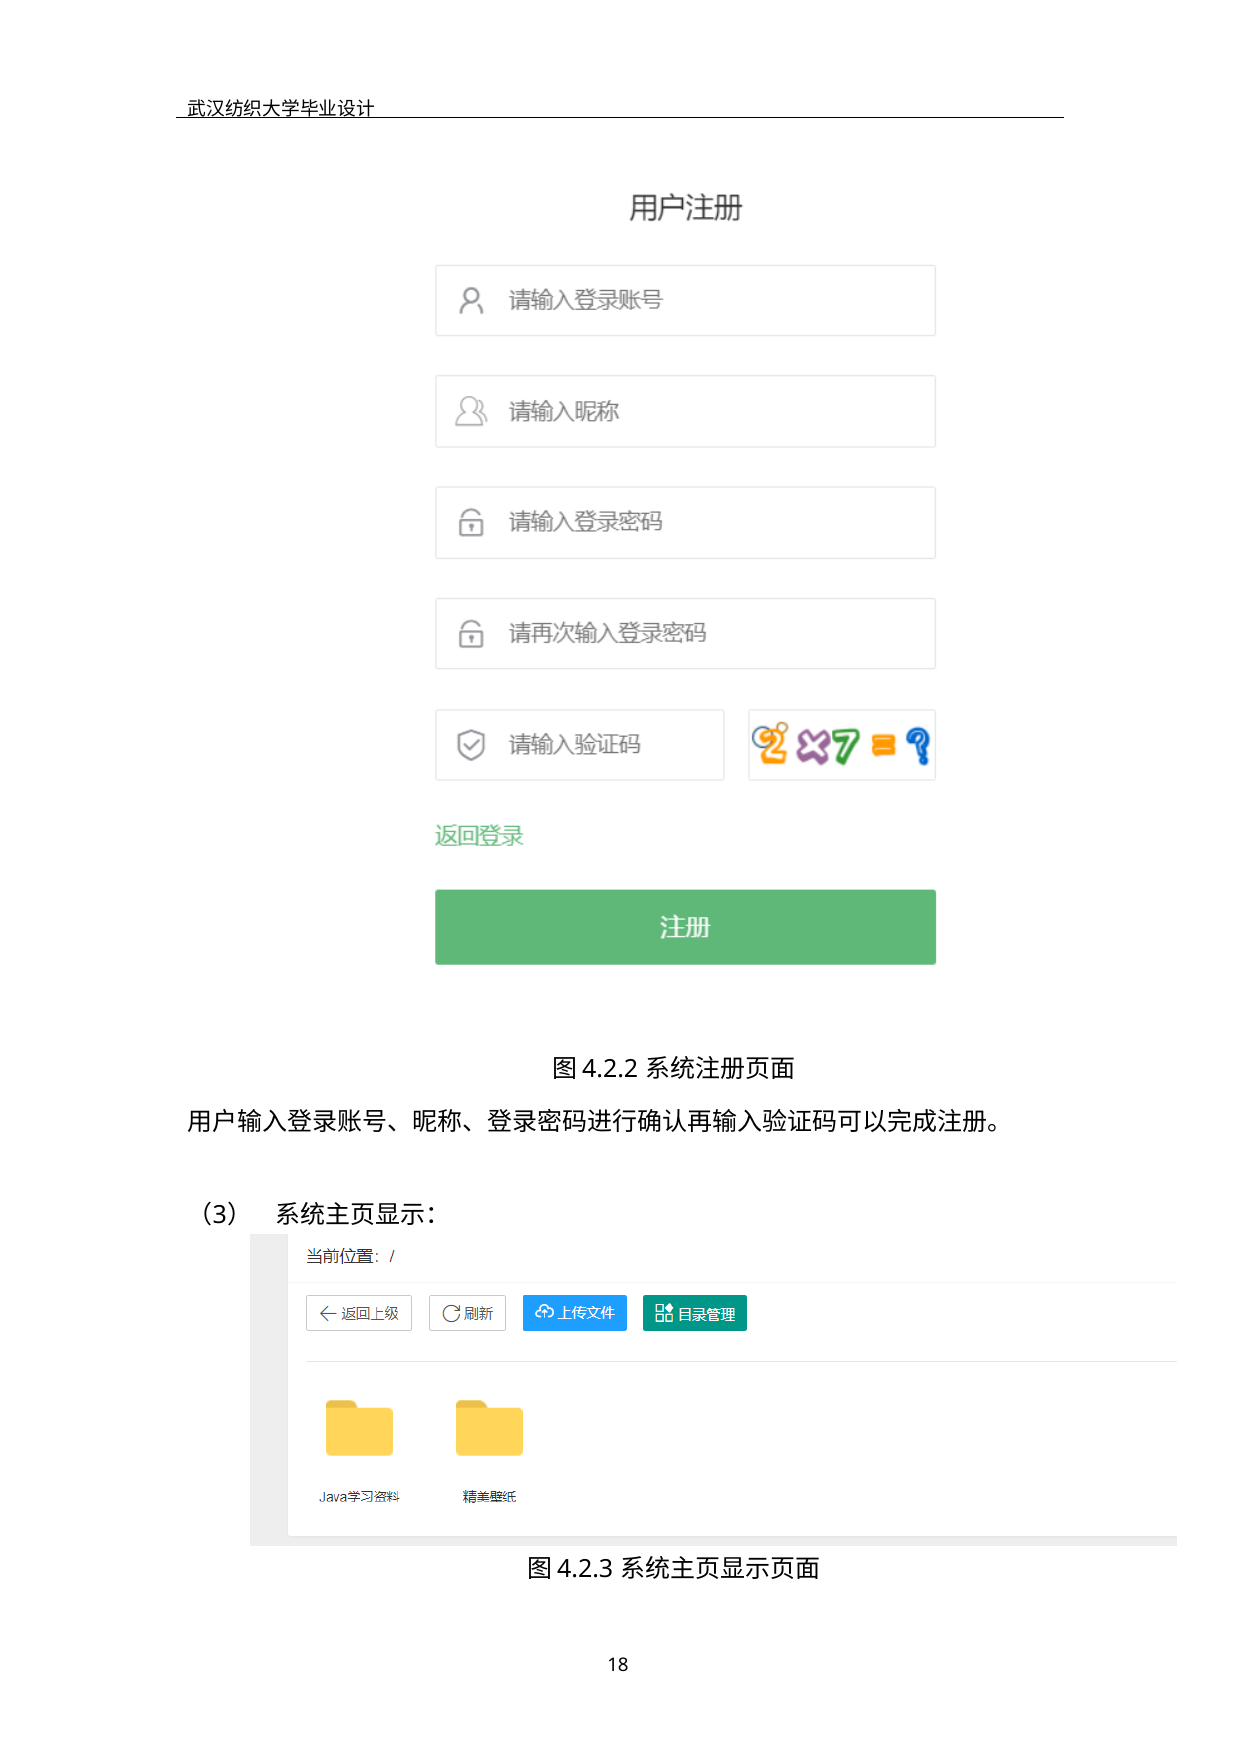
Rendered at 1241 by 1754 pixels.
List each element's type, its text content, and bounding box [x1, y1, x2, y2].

list 图4.2.3 系统主页显示页面 [294, 1549, 1053, 1585]
picture [250, 1234, 1177, 1546]
text 用户输入登录账号、昵称、登录密码进行确认再输入验证码可以完成注册。 [187, 1101, 1114, 1138]
picture [389, 152, 975, 1030]
list 系统主页显示： [187, 1195, 1114, 1231]
list 图4.2.2 系统注册页面 [294, 1049, 1053, 1085]
